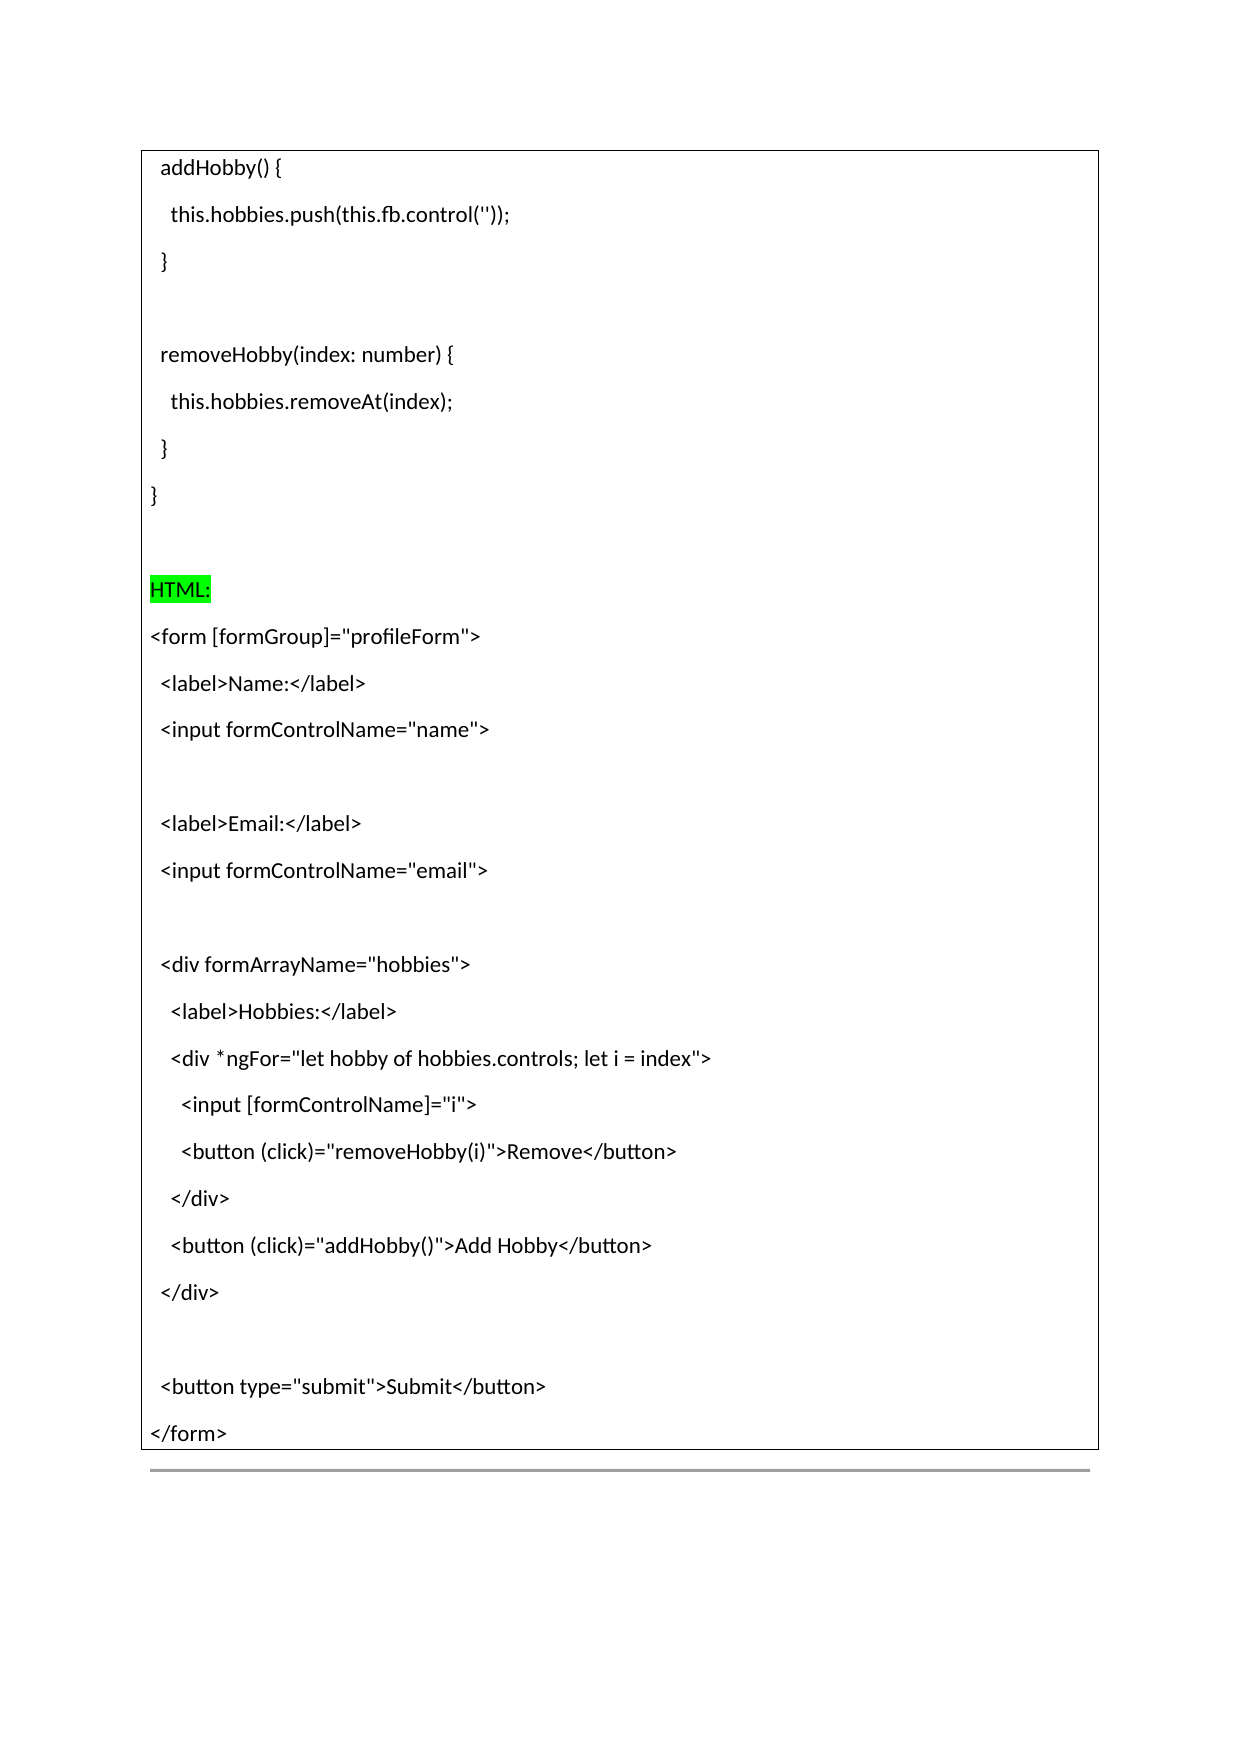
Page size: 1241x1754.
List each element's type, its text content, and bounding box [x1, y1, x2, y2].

text } [142, 244, 1098, 275]
text this.hobbies.push(this.fb.control('')); [142, 197, 1098, 228]
text addHobby() { [142, 151, 1098, 181]
text <input formControlName="name"> [142, 712, 1098, 744]
text </div> [142, 1275, 1098, 1306]
text </div> [142, 1181, 1098, 1212]
text <button (click)="addHobby()">Add Hobby</button> [142, 1228, 1098, 1259]
text <form [formGroup]="profileForm"> [142, 619, 1098, 650]
text <input formControlName="email"> [142, 853, 1098, 884]
text } [142, 478, 1098, 509]
text <button (click)="removeHobby(i)">Remove</button> [142, 1134, 1098, 1166]
text <label>Name:</label> [142, 666, 1098, 697]
text <label>Email:</label> [142, 806, 1098, 837]
text HTML: [142, 572, 1098, 603]
text <button type="submit">Submit</button> [142, 1369, 1098, 1400]
text removeHobby(index: number) { [142, 337, 1098, 369]
text <div formArrayName="hobbies"> [142, 947, 1098, 978]
text this.hobbies.removeAt(index); [142, 384, 1098, 416]
text <div *ngFor="let hobby of hobbies.controls; let i = index"> [142, 1041, 1098, 1072]
text } [142, 431, 1098, 462]
text <input [formControlName]="i"> [142, 1087, 1098, 1119]
text <label>Hobbies:</label> [142, 994, 1098, 1025]
text </form> [142, 1416, 1098, 1449]
